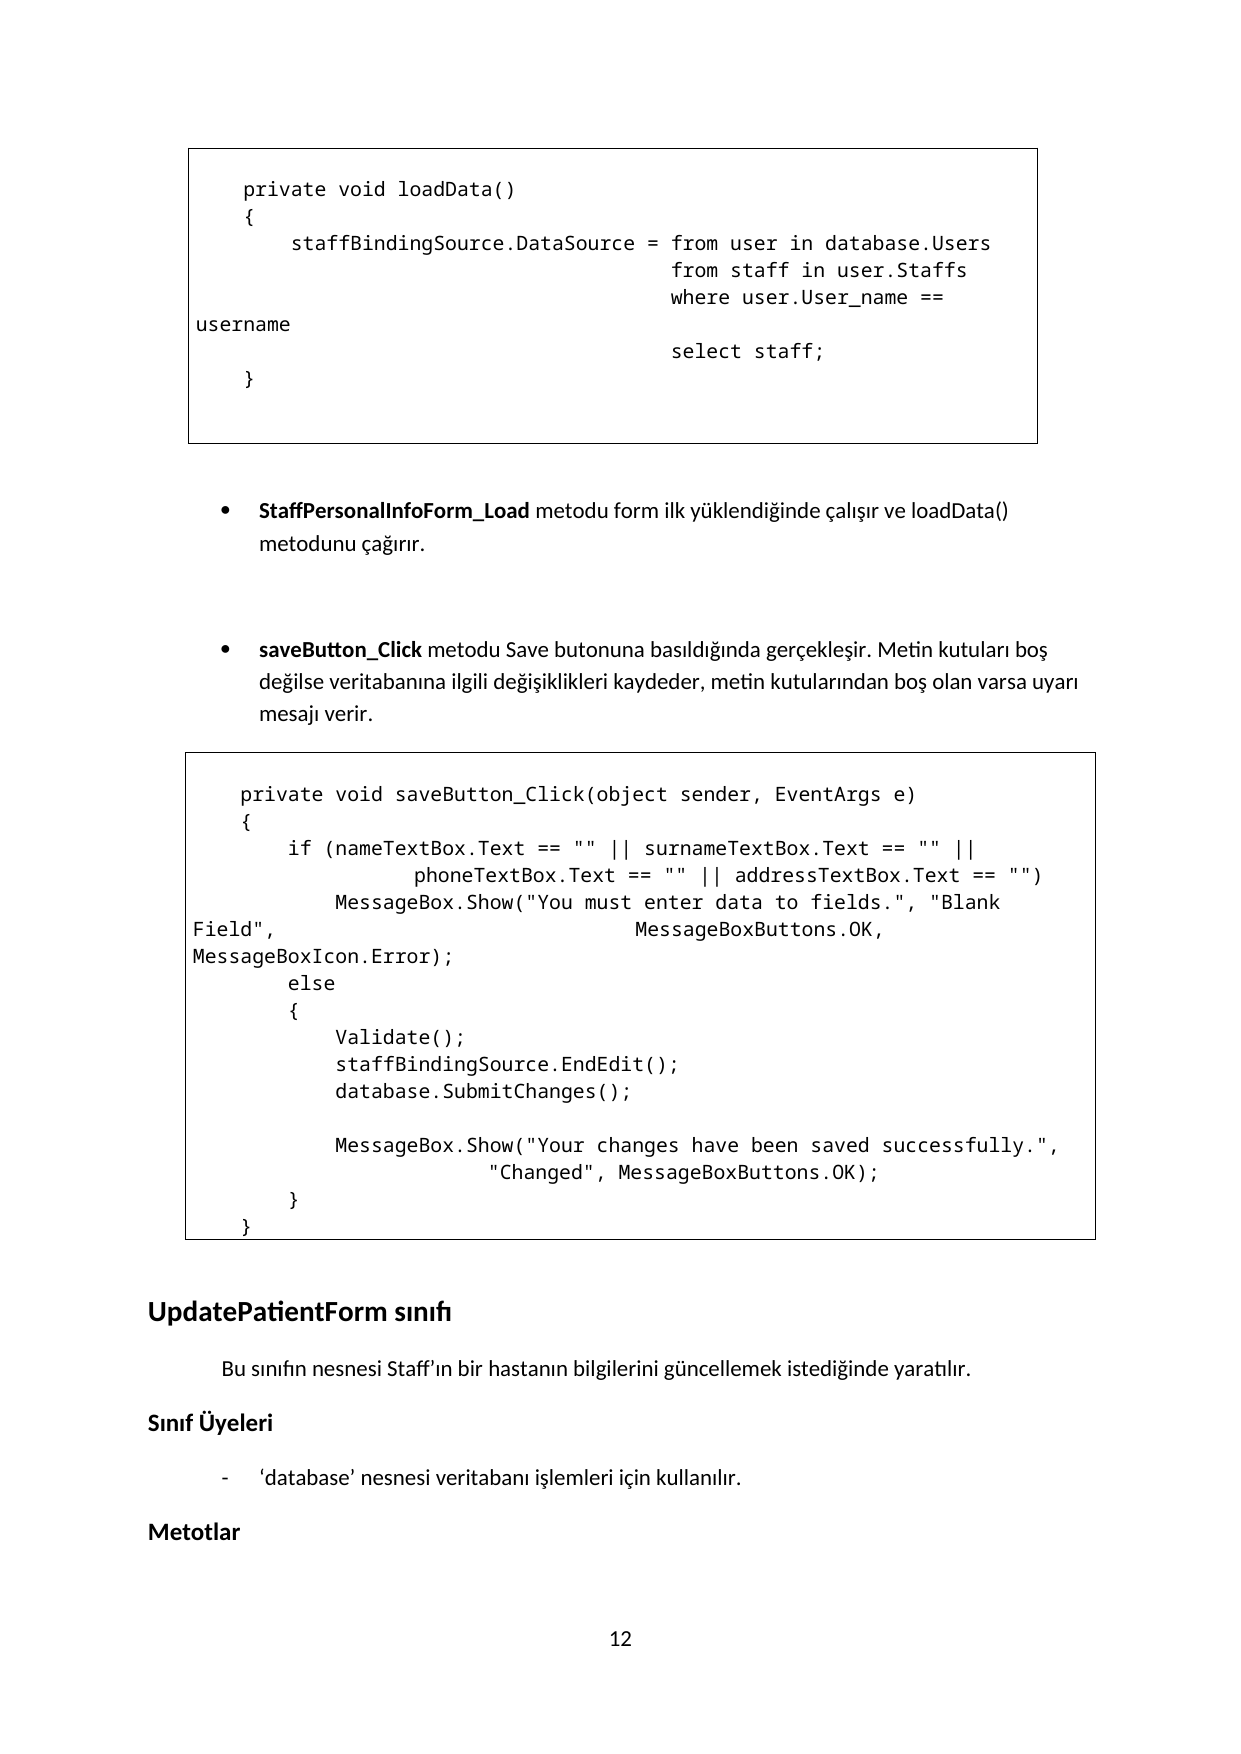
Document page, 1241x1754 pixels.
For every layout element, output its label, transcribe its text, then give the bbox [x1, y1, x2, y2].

text Bu sınıfın nesnesi Staff’ın bir hastanın bilgilerini güncellemek istediğinde yaratılır. [148, 1354, 1093, 1383]
text Metotlar [148, 1516, 1093, 1547]
list saveButton_Click metodu Save butonuna basıldığında gerçekleşir. Metin kutuları boş değilse veritabanına ilgili değişiklikleri kaydeder, metin kutularından boş olan varsa uyarı mesajı verir. [221, 635, 1093, 727]
list StaffPersonalInfoForm_Load metodu form ilk yüklendiğinde çalışır ve loadData() metodunu çağırır. [221, 497, 1093, 557]
table_header private void saveButton_Click(object sender, EventArgs e) { if (nameTextBox.Text == "" || surnameTextBox.Text == "" || phoneTextBox.Text == "" || addressTextBox.Text == "") MessageBox.Show("You must enter data to fields.", "Blank Field", MessageBoxButtons.OK, MessageBoxIcon.Error); else { Validate(); staffBindingSource.EndEdit(); database.SubmitChanges(); MessageBox.Show("Your changes have been saved successfully.", "Changed", MessageBoxButtons.OK); } } [186, 753, 1095, 1239]
list ‘database’ nesnesi veritabanı işlemleri için kullanılır. [221, 1463, 1093, 1491]
text UpdatePatientForm sınıfı [148, 1293, 1093, 1328]
table_header private void loadData() { staffBindingSource.DataSource = from user in database.Users from staff in user.Staffs where user.User_name == username select staff; } [189, 149, 1037, 443]
text Sınıf Üyeleri [148, 1408, 1093, 1438]
